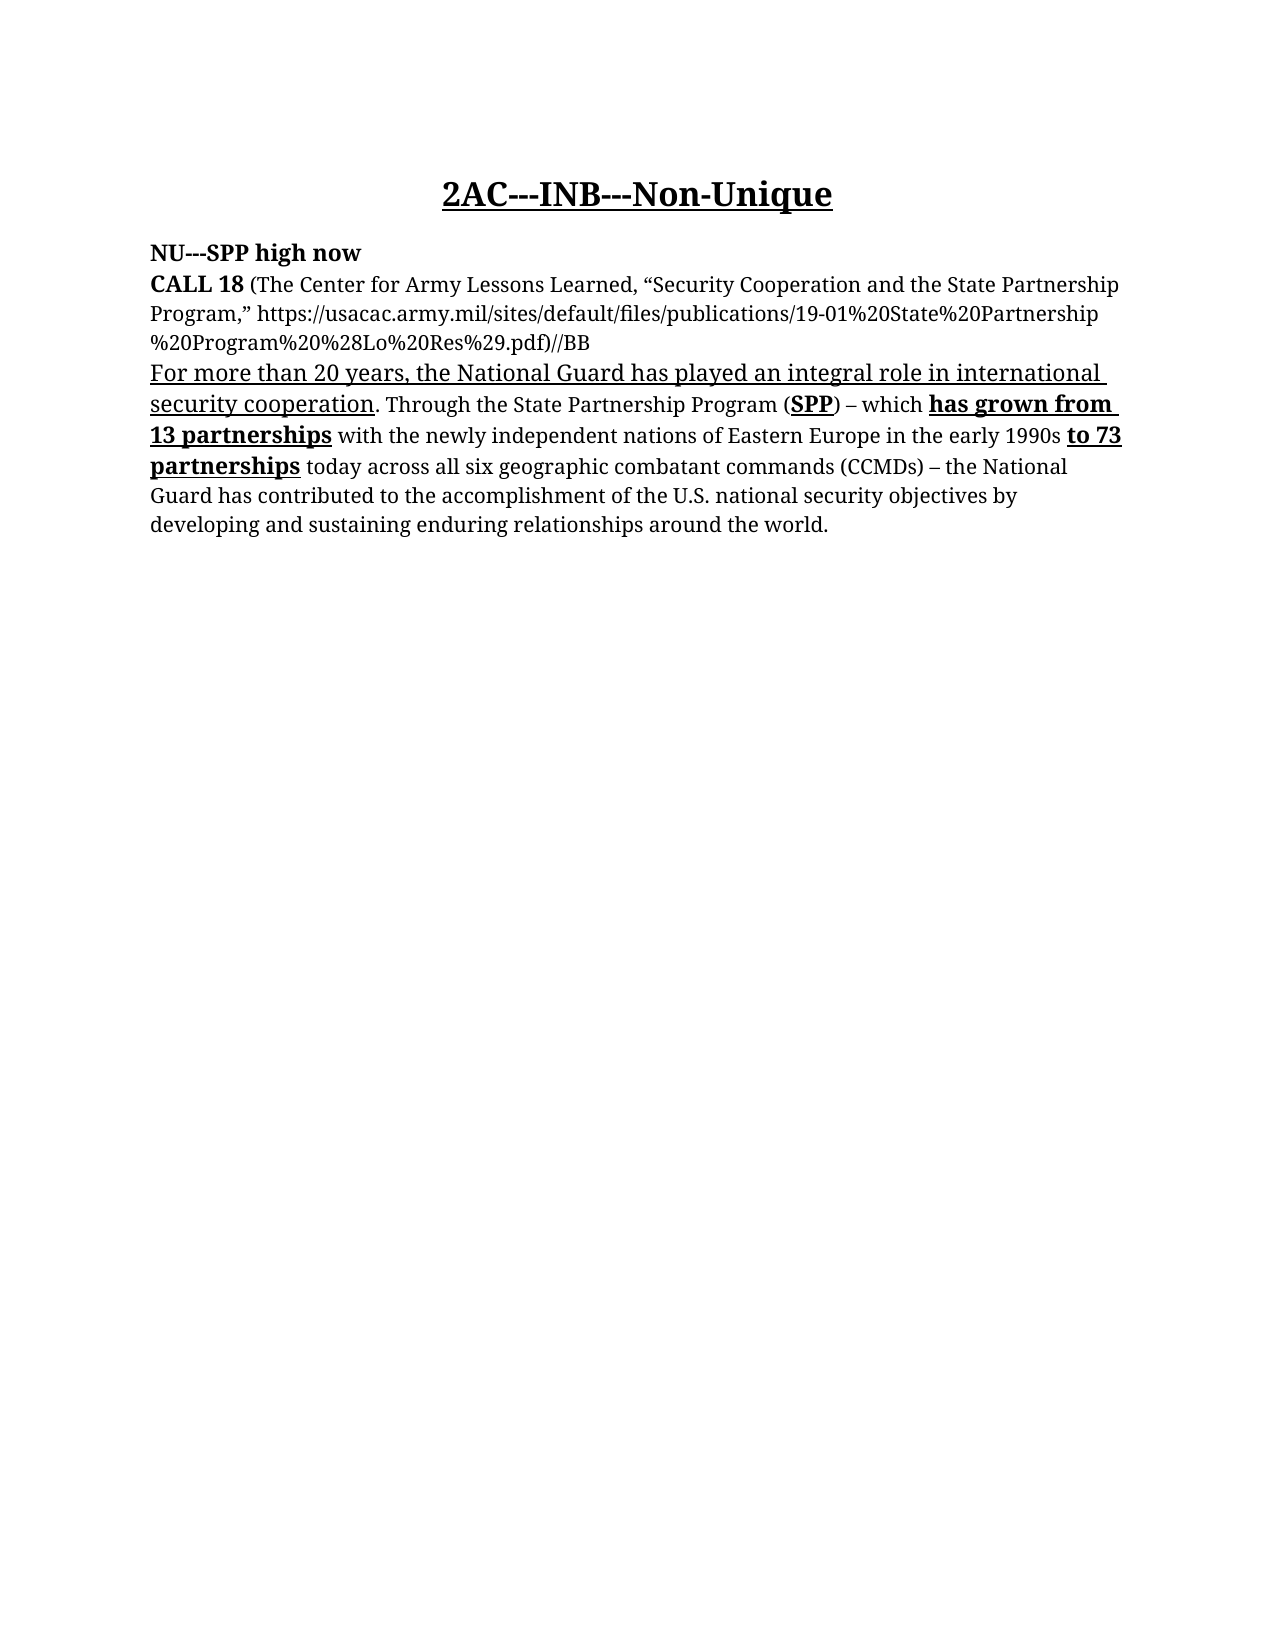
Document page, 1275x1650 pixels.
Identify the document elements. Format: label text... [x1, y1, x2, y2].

subtitle 2AC---INB---Non-Unique [150, 171, 1125, 216]
text For more than 20 years, the National Guard has played an integral role in international security cooperation. Through the State Partnership Program (SPP) – which has grown from 13 partnerships with the newly independent nations of Eastern Europe in the early 1990s to 73 partnerships today across all six geographic combatant commands (CCMDs) – the National Guard has contributed to the accomplishment of the U.S. national security objectives by developing and sustaining enduring relationships around the world. [150, 356, 1125, 538]
text CALL 18 (The Center for Army Lessons Learned, “Security Cooperation and the State Partnership Program,” https://usacac.army.mil/sites/default/files/publications/19-01%20State%20Partnership%20Program%20%28Lo%20Res%29.pdf)//BB [150, 268, 1125, 356]
subtitle NU---SPP high now [150, 237, 1125, 268]
